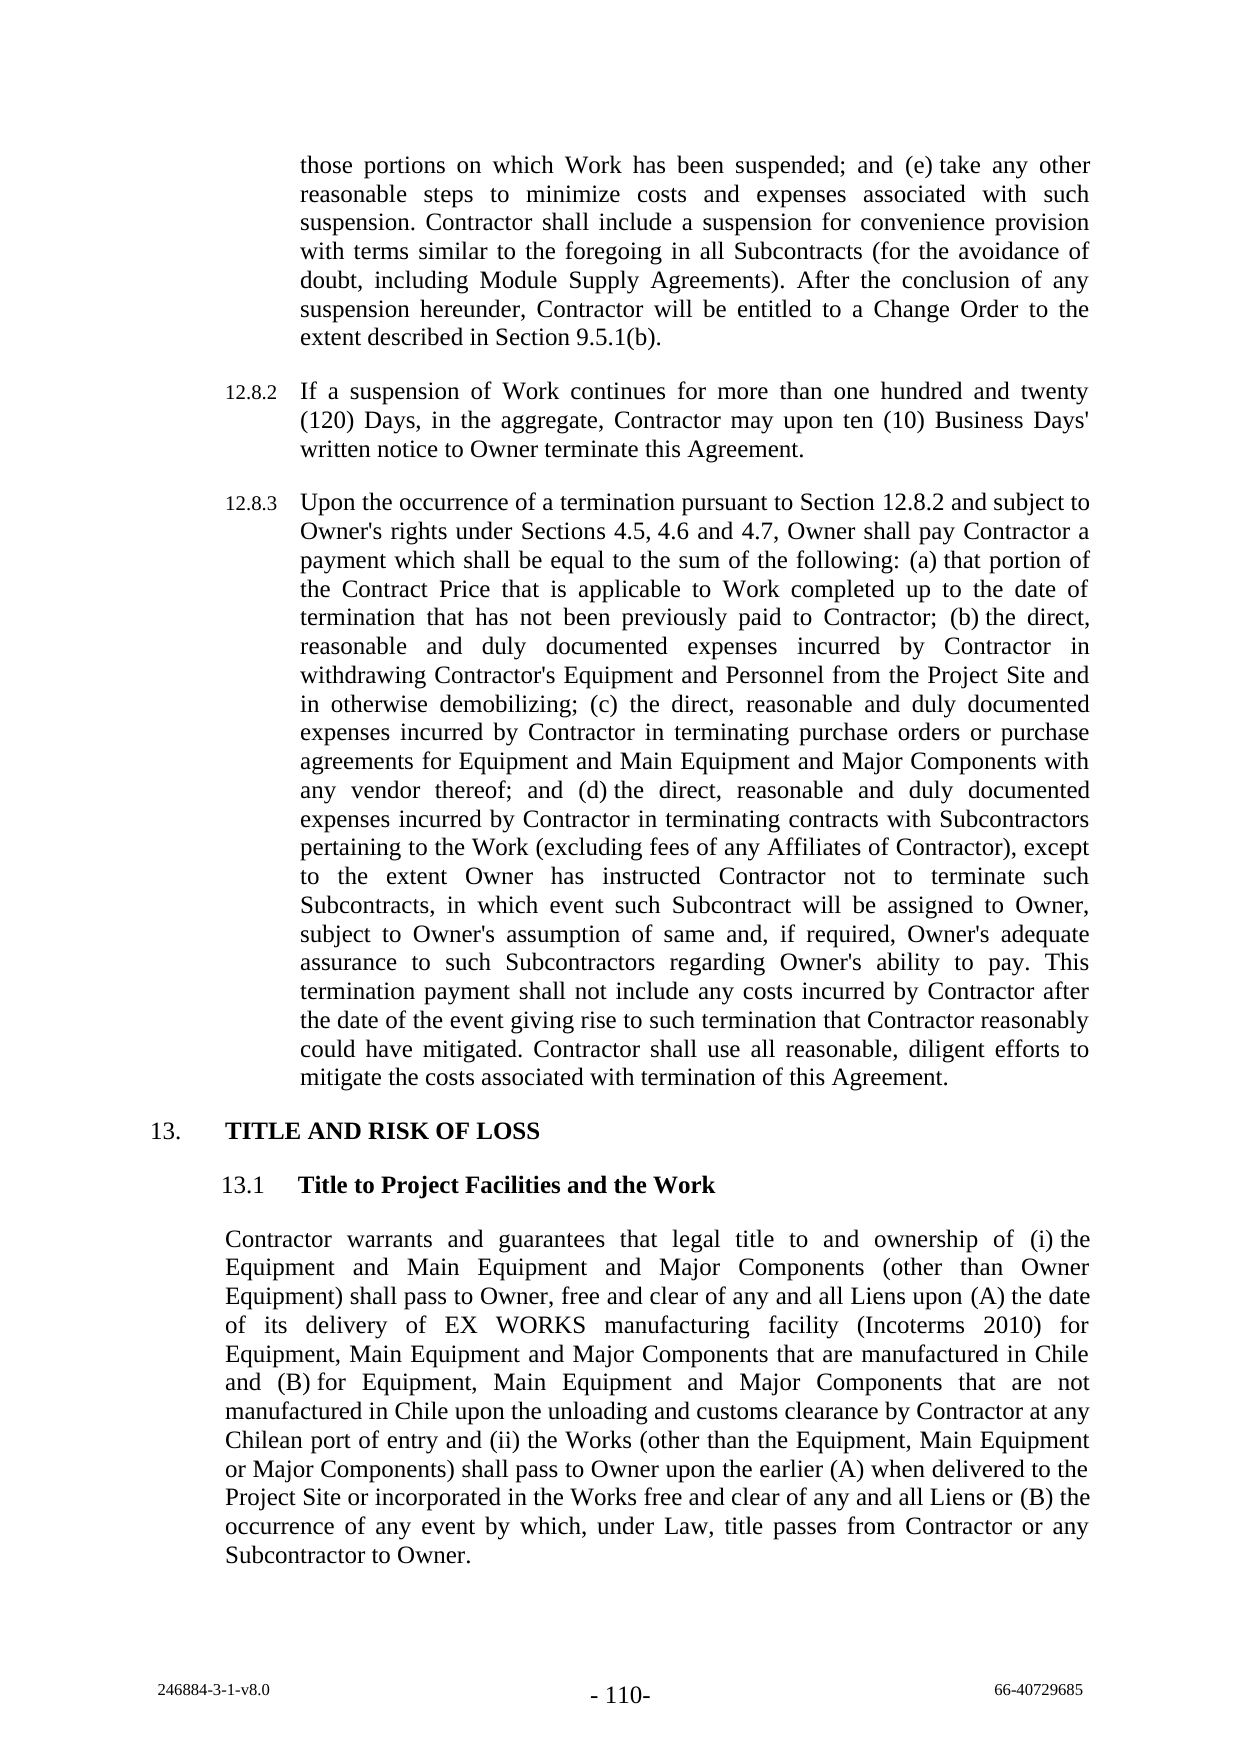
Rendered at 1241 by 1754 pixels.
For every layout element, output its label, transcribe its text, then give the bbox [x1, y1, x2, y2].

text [225, 150, 1090, 351]
text Contractor warrants and guarantees that legal title to and ownership of (i) the Equipment and Main Equipment and Major Components (other than Owner Equipment) shall pass to Owner, free and clear of any and all Liens upon (A) the date of its delivery of EX WORKS manufacturing facility (Incoterms 2010) for Equipment, Main Equipment and Major Components that are manufactured in Chile and (B) for Equipment, Main Equipment and Major Components that are not manufactured in Chile upon the unloading and customs clearance by Contractor at any Chilean port of entry and (ii) the Works (other than the Equipment, Main Equipment or Major Components) shall pass to Owner upon the earlier (A) when delivered to the Project Site or incorporated in the Works free and clear of any and all Liens or (B) the occurrence of any event by which, under Law, title passes from Contractor or any Subcontractor to Owner. [225, 1224, 1090, 1569]
text If a suspension of Work continues for more than one hundred and twenty (120) Days, in the aggregate, Contractor may upon ten (10) Business Days' written notice to Owner terminate this Agreement. [225, 376, 1090, 462]
text Title and Risk of Loss [150, 1116, 1090, 1145]
text Title to Project Facilities and the Work [221, 1170, 1090, 1199]
text Upon the occurrence of a termination pursuant to Section 12.8.2 and subject to Owner's rights under Sections 4.5, 4.6 and 4.7, Owner shall pay Contractor a payment which shall be equal to the sum of the following: (a) that portion of the Contract Price that is applicable to Work completed up to the date of termination that has not been previously paid to Contractor; (b) the direct, reasonable and duly documented expenses incurred by Contractor in withdrawing Contractor's Equipment and Personnel from the Project Site and in otherwise demobilizing; (c) the direct, reasonable and duly documented expenses incurred by Contractor in terminating purchase orders or purchase agreements for Equipment and Main Equipment and Major Components with any vendor thereof; and (d) the direct, reasonable and duly documented expenses incurred by Contractor in terminating contracts with Subcontractors pertaining to the Work (excluding fees of any Affiliates of Contractor), except to the extent Owner has instructed Contractor not to terminate such Subcontracts, in which event such Subcontract will be assigned to Owner, subject to Owner's assumption of same and, if required, Owner's adequate assurance to such Subcontractors regarding Owner's ability to pay. This termination payment shall not include any costs incurred by Contractor after the date of the event giving rise to such termination that Contractor reasonably could have mitigated. Contractor shall use all reasonable, diligent efforts to mitigate the costs associated with termination of this Agreement. [225, 487, 1090, 1091]
